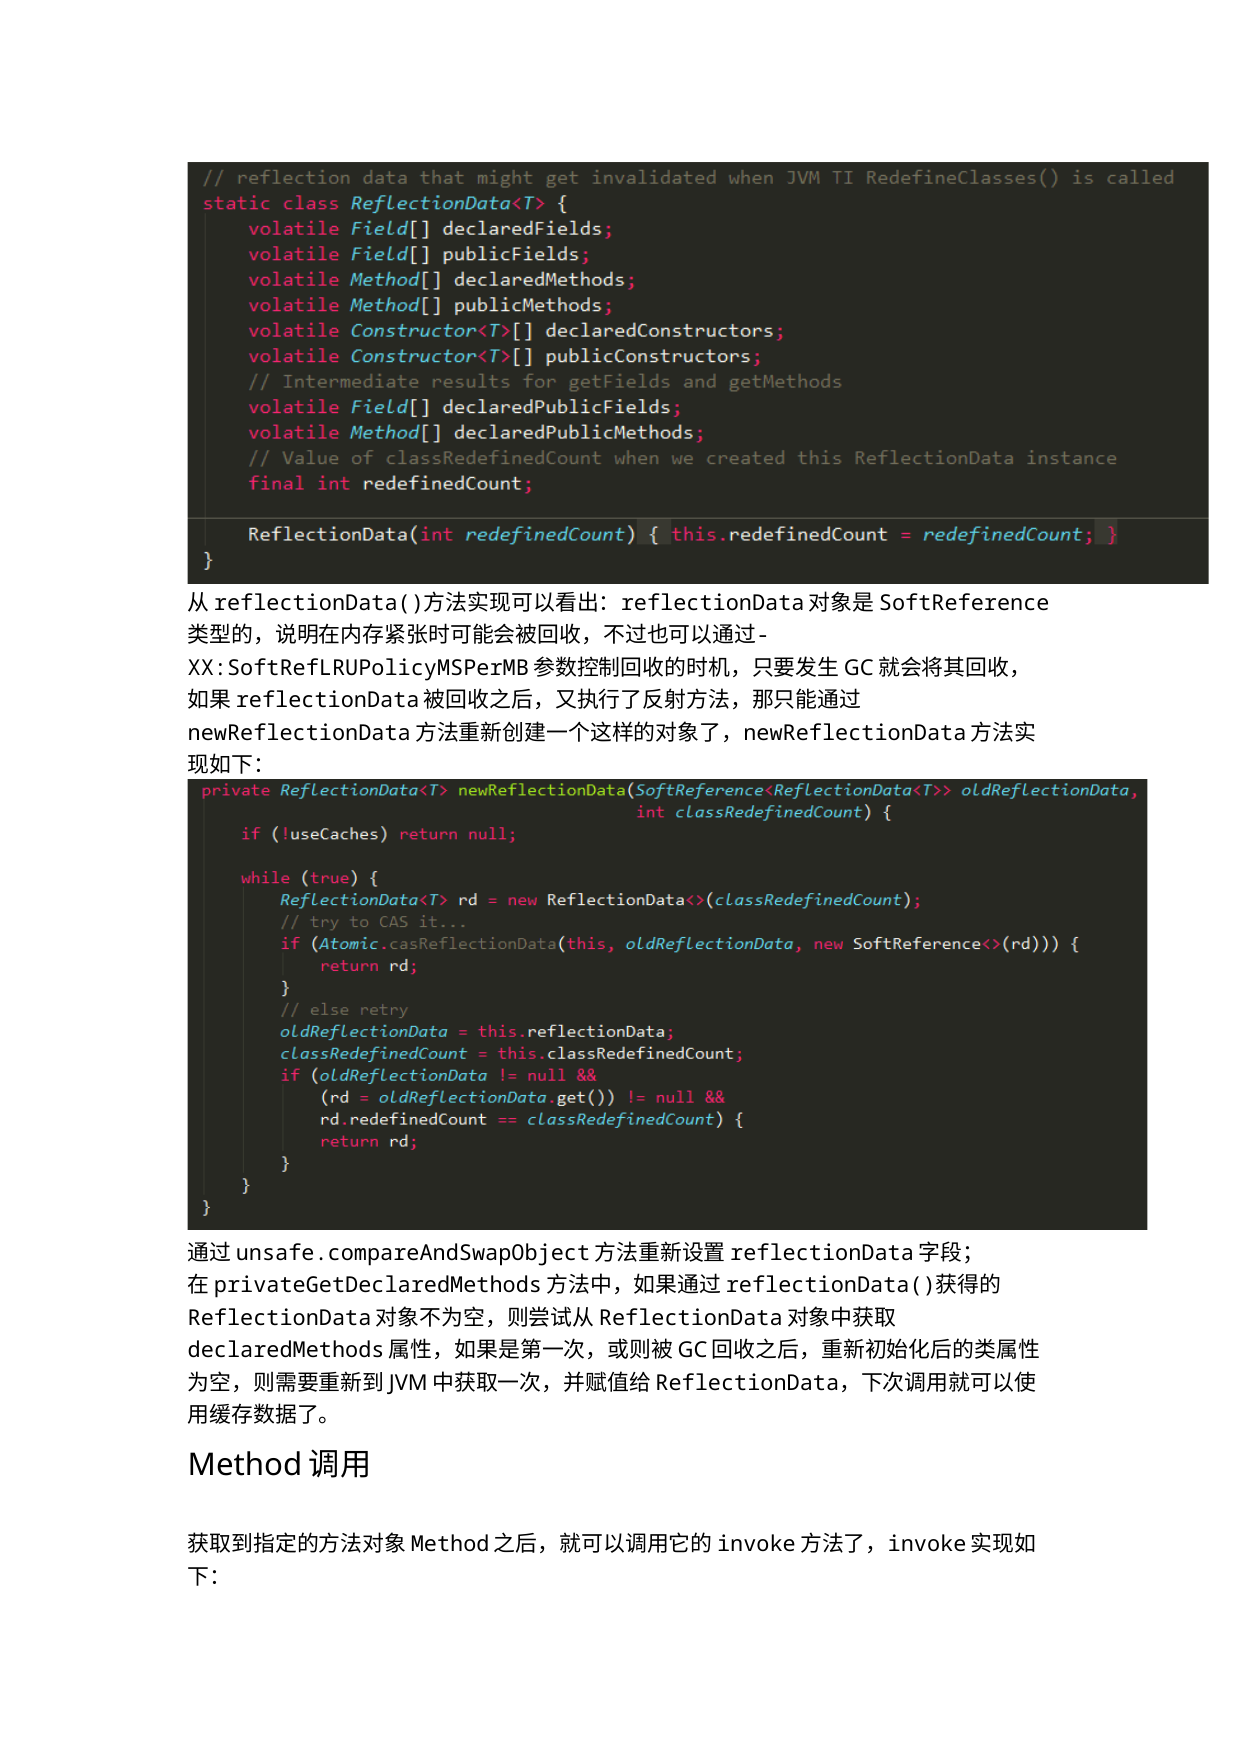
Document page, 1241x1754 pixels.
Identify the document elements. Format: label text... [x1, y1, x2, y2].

text 获取到指定的方法对象Method之后，就可以调用它的invoke方法了，invoke实现如下： [187, 1526, 1053, 1591]
text 在privateGetDeclaredMethods方法中，如果通过reflectionData()获得的ReflectionData对象不为空，则尝试从ReflectionData对象中获取declaredMethods属性，如果是第一次，或则被GC回收之后，重新初始化后的类属性为空，则需要重新到JVM中获取一次，并赋值给ReflectionData，下次调用就可以使用缓存数据了。 [187, 1267, 1053, 1429]
picture [187, 162, 1209, 584]
text 从reflectionData()方法实现可以看出：reflectionData对象是SoftReference类型的，说明在内存紧张时可能会被回收，不过也可以通过-XX:SoftRefLRUPolicyMSPerMB参数控制回收的时机，只要发生GC就会将其回收，如果reflectionData被回收之后，又执行了反射方法，那只能通过newReflectionData方法重新创建一个这样的对象了，newReflectionData方法实现如下： [187, 584, 1053, 779]
text 通过unsafe.compareAndSwapObject方法重新设置reflectionData字段； [187, 1234, 1053, 1267]
text Method调用 [187, 1429, 1053, 1494]
picture [187, 779, 1148, 1230]
